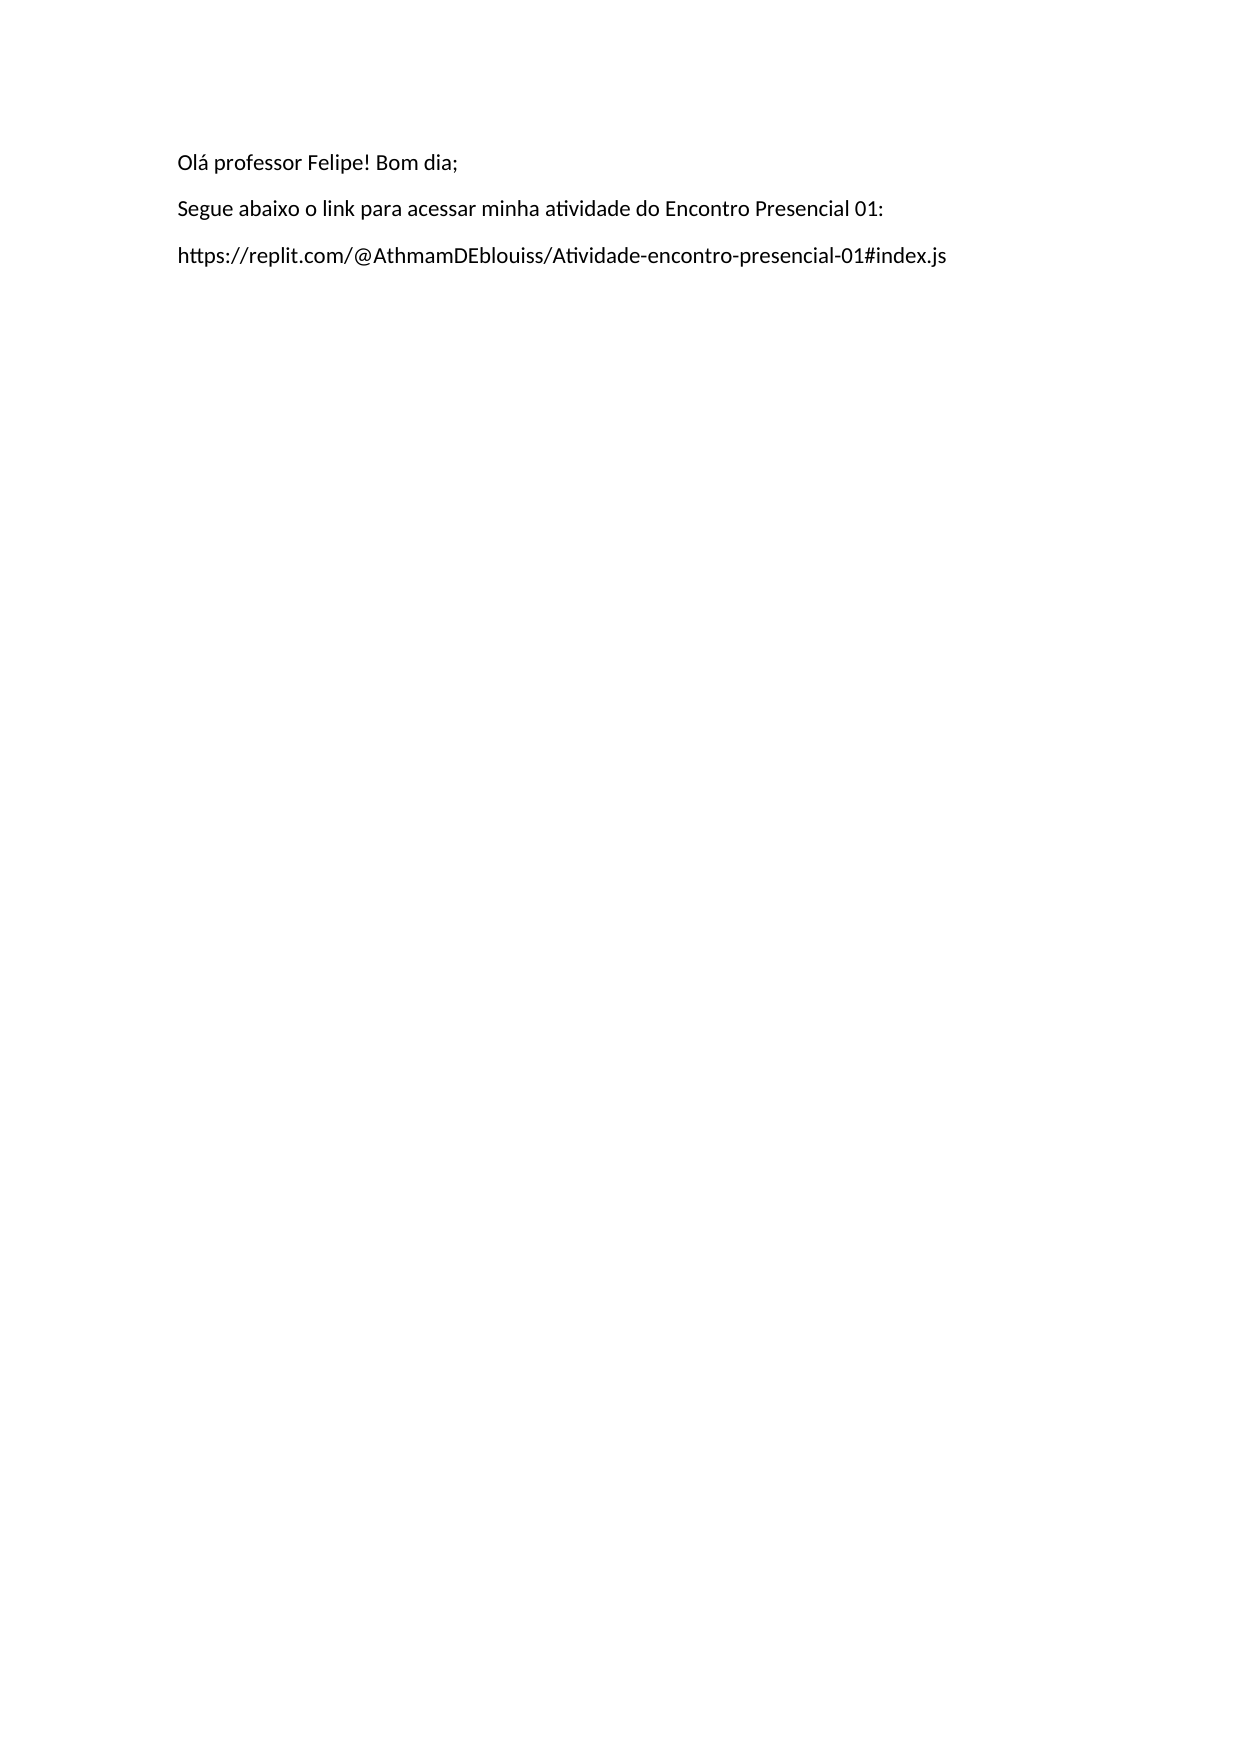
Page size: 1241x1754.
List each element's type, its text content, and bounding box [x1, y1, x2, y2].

text Olá professor Felipe! Bom dia; [177, 148, 1063, 176]
text https://replit.com/@AthmamDEblouiss/Atividade-encontro-presencial-01#index.js [177, 241, 1063, 269]
text Segue abaixo o link para acessar minha atividade do Encontro Presencial 01: [177, 194, 1063, 222]
